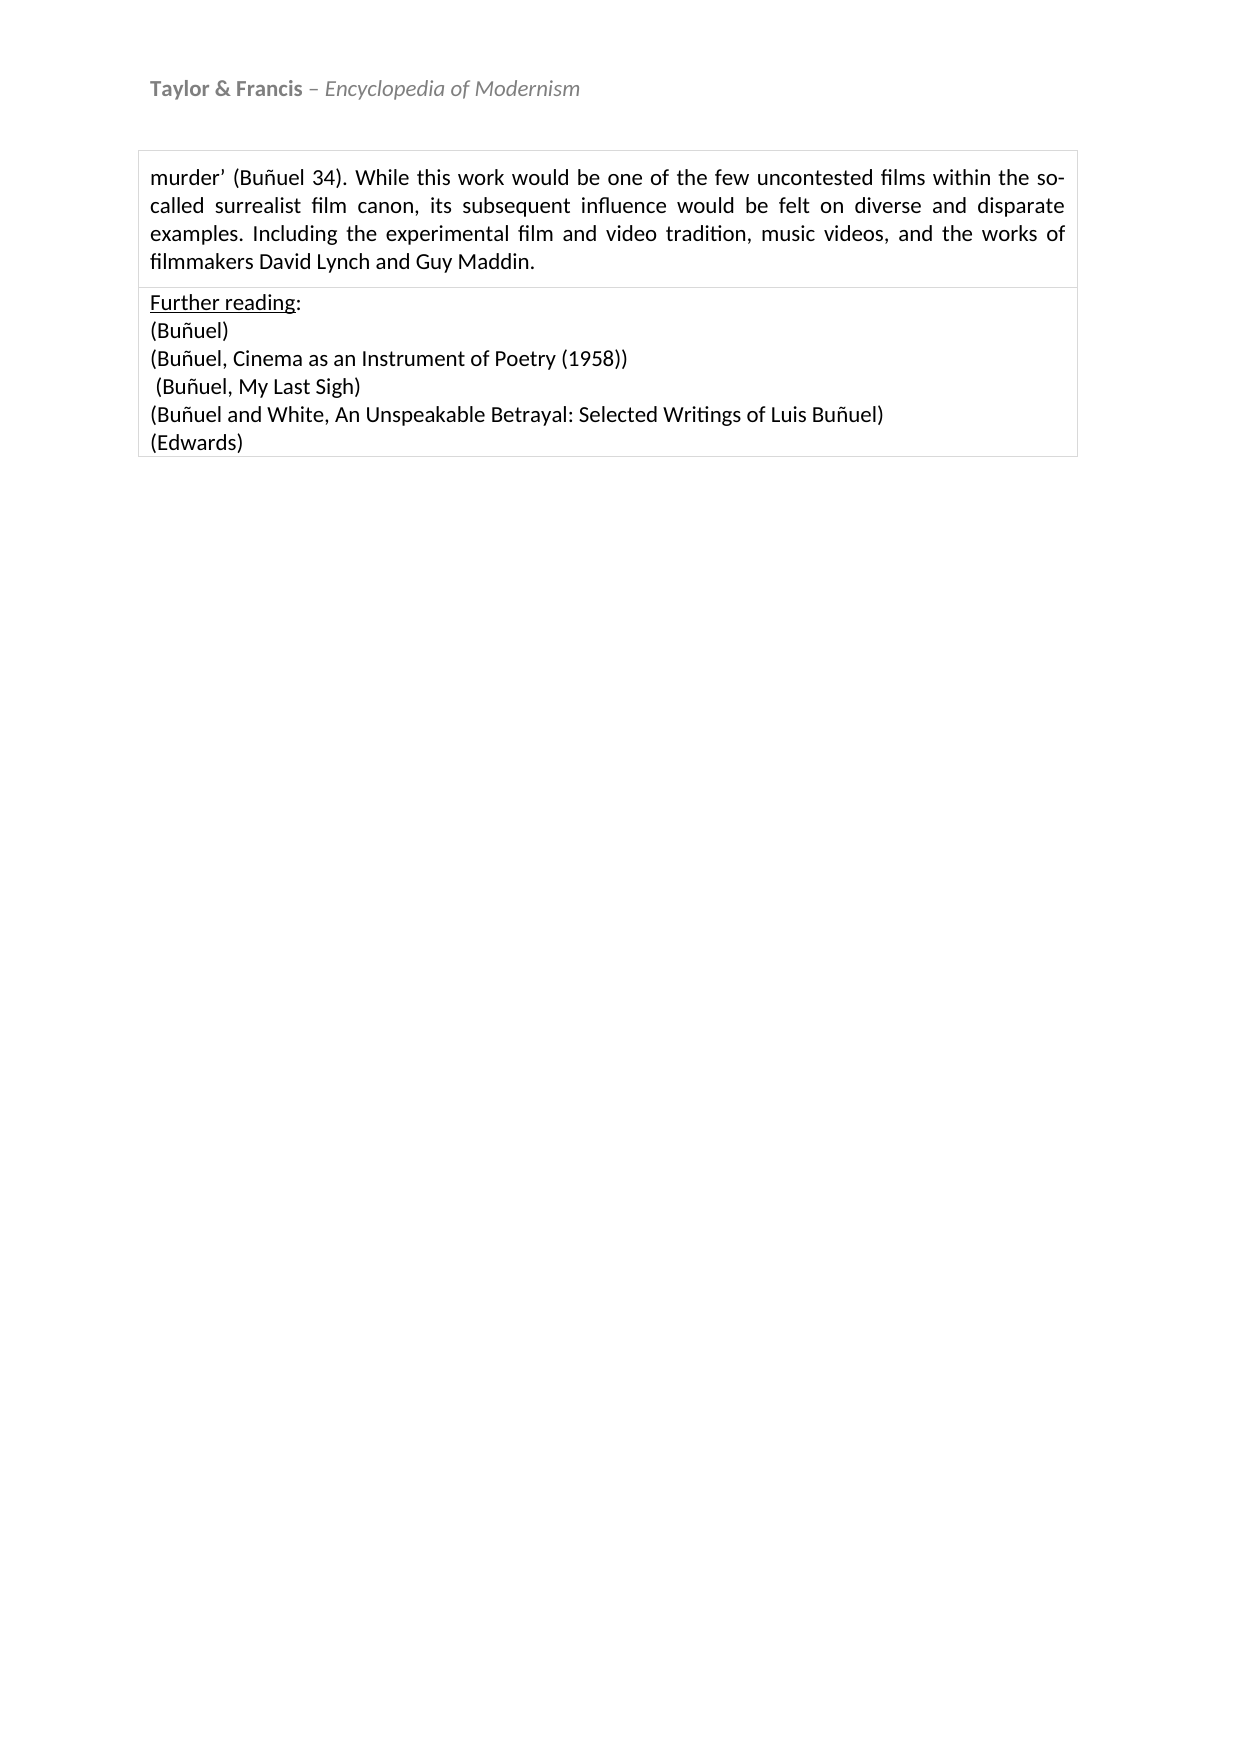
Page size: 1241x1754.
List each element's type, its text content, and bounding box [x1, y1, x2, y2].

table_cell Further reading: [139, 288, 1077, 456]
